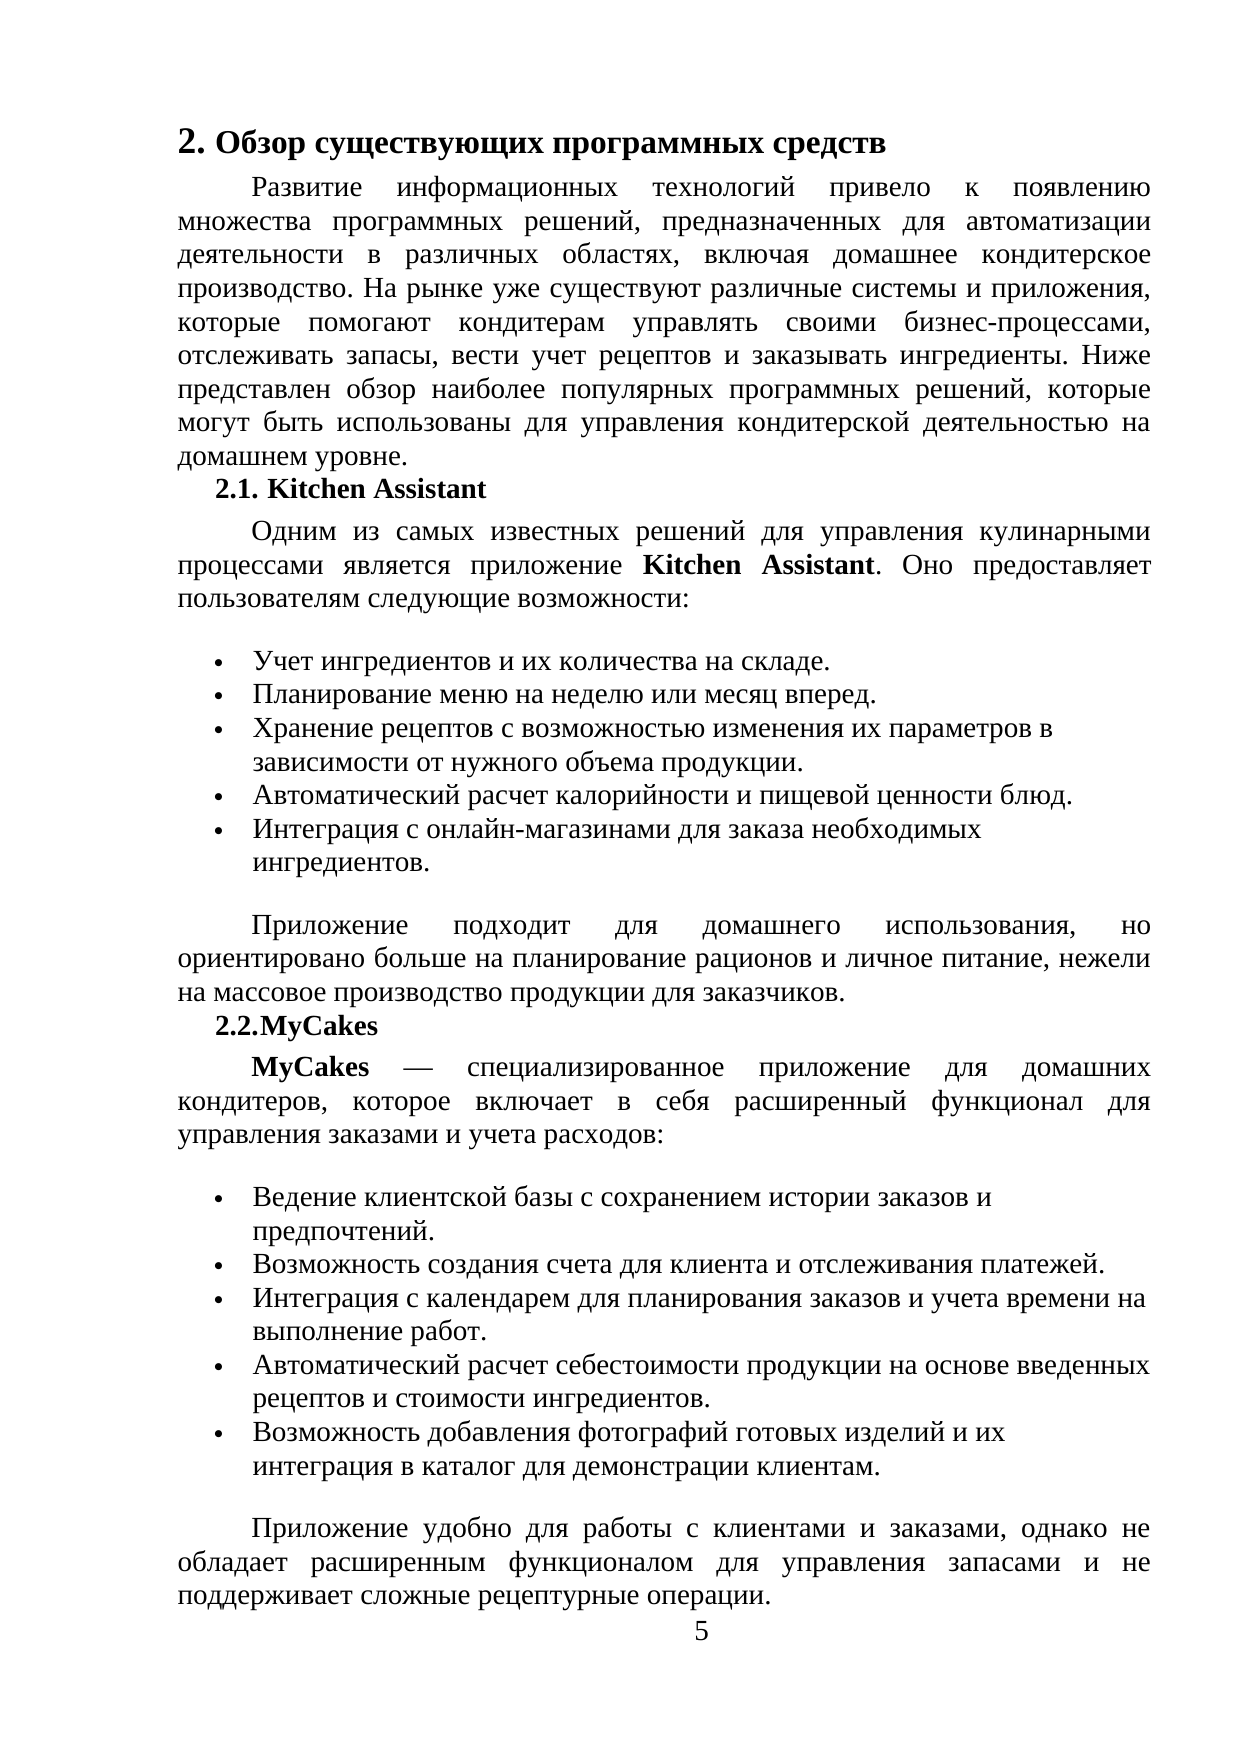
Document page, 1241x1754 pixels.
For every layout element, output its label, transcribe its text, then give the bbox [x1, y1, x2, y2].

list Ведение клиентской базы с сохранением истории заказов и предпочтений. [215, 1179, 1152, 1246]
list Учет ингредиентов и их количества на складе. [215, 643, 1152, 677]
text Одним из самых известных решений для управления кулинарными процессами является приложение Kitchen Assistant. Оно предоставляет пользователям следующие возможности: [177, 513, 1152, 614]
subtitle MyCakes [215, 1008, 1152, 1041]
text Развитие информационных технологий привело к появлению множества программных решений, предназначенных для автоматизации деятельности в различных областях, включая домашнее кондитерское производство. На рынке уже существуют различные системы и приложения, которые помогают кондитерам управлять своими бизнес-процессами, отслеживать запасы, вести учет рецептов и заказывать ингредиенты. Ниже представлен обзор наиболее популярных программных решений, которые могут быть использованы для управления кондитерской деятельностью на домашнем уровне. [177, 169, 1152, 471]
subtitle Kitchen Assistant [215, 471, 1152, 505]
list Автоматический расчет калорийности и пищевой ценности блюд. [215, 777, 1152, 811]
list Автоматический расчет себестоимости продукции на основе введенных рецептов и стоимости ингредиентов. [215, 1347, 1152, 1414]
subtitle Обзор существующих программных средств [177, 118, 1152, 161]
list Интеграция с онлайн-магазинами для заказа необходимых ингредиентов. [215, 811, 1152, 878]
list Возможность создания счета для клиента и отслеживания платежей. [215, 1246, 1152, 1280]
list Хранение рецептов с возможностью изменения их параметров в зависимости от нужного объема продукции. [215, 710, 1152, 777]
list Планирование меню на неделю или месяц вперед. [215, 677, 1152, 710]
list Интеграция с календарем для планирования заказов и учета времени на выполнение работ. [215, 1280, 1152, 1347]
list Возможность добавления фотографий готовых изделий и их интеграция в каталог для демонстрации клиентам. [215, 1414, 1152, 1481]
text MyCakes — специализированное приложение для домашних кондитеров, которое включает в себя расширенный функционал для управления заказами и учета расходов: [177, 1049, 1152, 1150]
text Приложение подходит для домашнего использования, но ориентировано больше на планирование рационов и личное питание, нежели на массовое производство продукции для заказчиков. [177, 907, 1152, 1008]
text Приложение удобно для работы с клиентами и заказами, однако не обладает расширенным функционалом для управления запасами и не поддерживает сложные рецептурные операции. [177, 1510, 1152, 1611]
